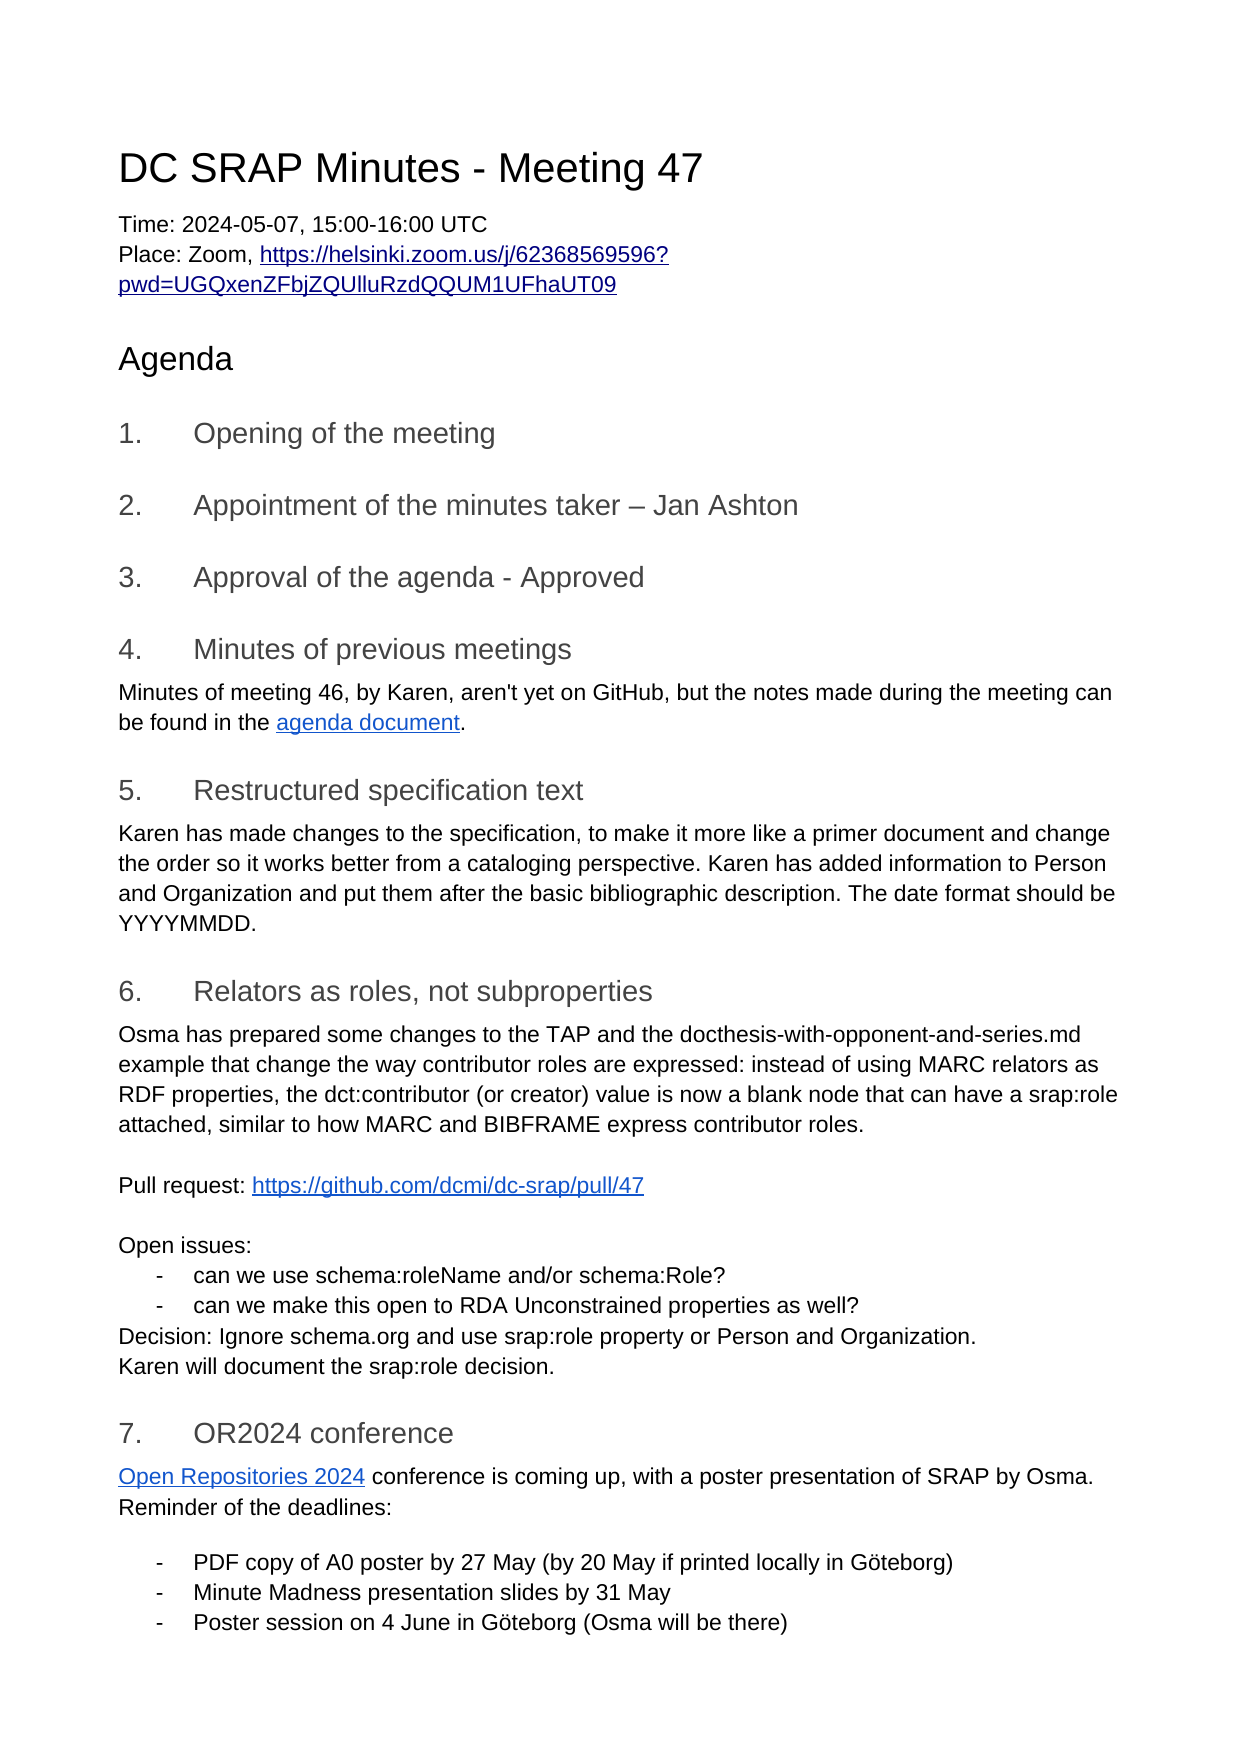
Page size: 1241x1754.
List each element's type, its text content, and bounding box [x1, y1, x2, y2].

list Minute Madness presentation slides by 31 May [156, 1579, 1122, 1605]
subtitle Relators as roles, not subproperties [118, 974, 1122, 1007]
list can we use schema:roleName and/or schema:Role? [156, 1262, 1122, 1288]
subtitle Appointment of the minutes taker – Jan Ashton [118, 488, 1122, 522]
text Karen will document the srap:role decision. [118, 1353, 1122, 1379]
text Pull request: https://github.com/dcmi/dc-srap/pull/47 [118, 1172, 1122, 1198]
text Open Repositories 2024 conference is coming up, with a poster presentation of SRAP by Osma. [118, 1463, 1122, 1489]
subtitle Opening of the meeting [118, 416, 1122, 450]
text Open issues: [118, 1232, 1122, 1258]
text Minutes of meeting 46, by Karen, aren't yet on GitHub, but the notes made during the meeting can be found in the agenda document. [118, 679, 1122, 735]
text Karen has made changes to the specification, to make it more like a primer document and change the order so it works better from a cataloging perspective. Karen has added information to Person and Organization and put them after the basic bibliographic description. The date format should be YYYYMMDD. [118, 819, 1122, 936]
text Osma has prepared some changes to the TAP and the docthesis-with-opponent-and-series.md example that change the way contributor roles are expressed: instead of using MARC relators as RDF properties, the dct:contributor (or creator) value is now a blank node that can have a srap:role attached, similar to how MARC and BIBFRAME express contributor roles. [118, 1021, 1122, 1137]
text Place: Zoom, https://helsinki.zoom.us/j/62368569596?pwd=UGQxenZFbjZQUlluRzdQQUM1UFhaUT09 [118, 241, 1122, 297]
text Reminder of the deadlines: [118, 1493, 1122, 1520]
subtitle Restructured specification text [118, 773, 1122, 806]
subtitle Agenda [118, 339, 1122, 377]
list can we make this open to RDA Unconstrained properties as well? [156, 1292, 1122, 1319]
subtitle OR2024 conference [118, 1416, 1122, 1450]
list PDF copy of A0 poster by 27 May (by 20 May if printed locally in Göteborg) [156, 1549, 1122, 1575]
text Decision: Ignore schema.org and use srap:role property or Person and Organization. [118, 1323, 1122, 1349]
subtitle DC SRAP Minutes - Meeting 47 [118, 143, 1122, 191]
subtitle Minutes of previous meetings [118, 632, 1122, 666]
subtitle Approval of the agenda - Approved [118, 560, 1122, 594]
list Poster session on 4 June in Göteborg (Osma will be there) [156, 1609, 1122, 1635]
text Time: 2024-05-07, 15:00-16:00 UTC [118, 211, 1122, 237]
